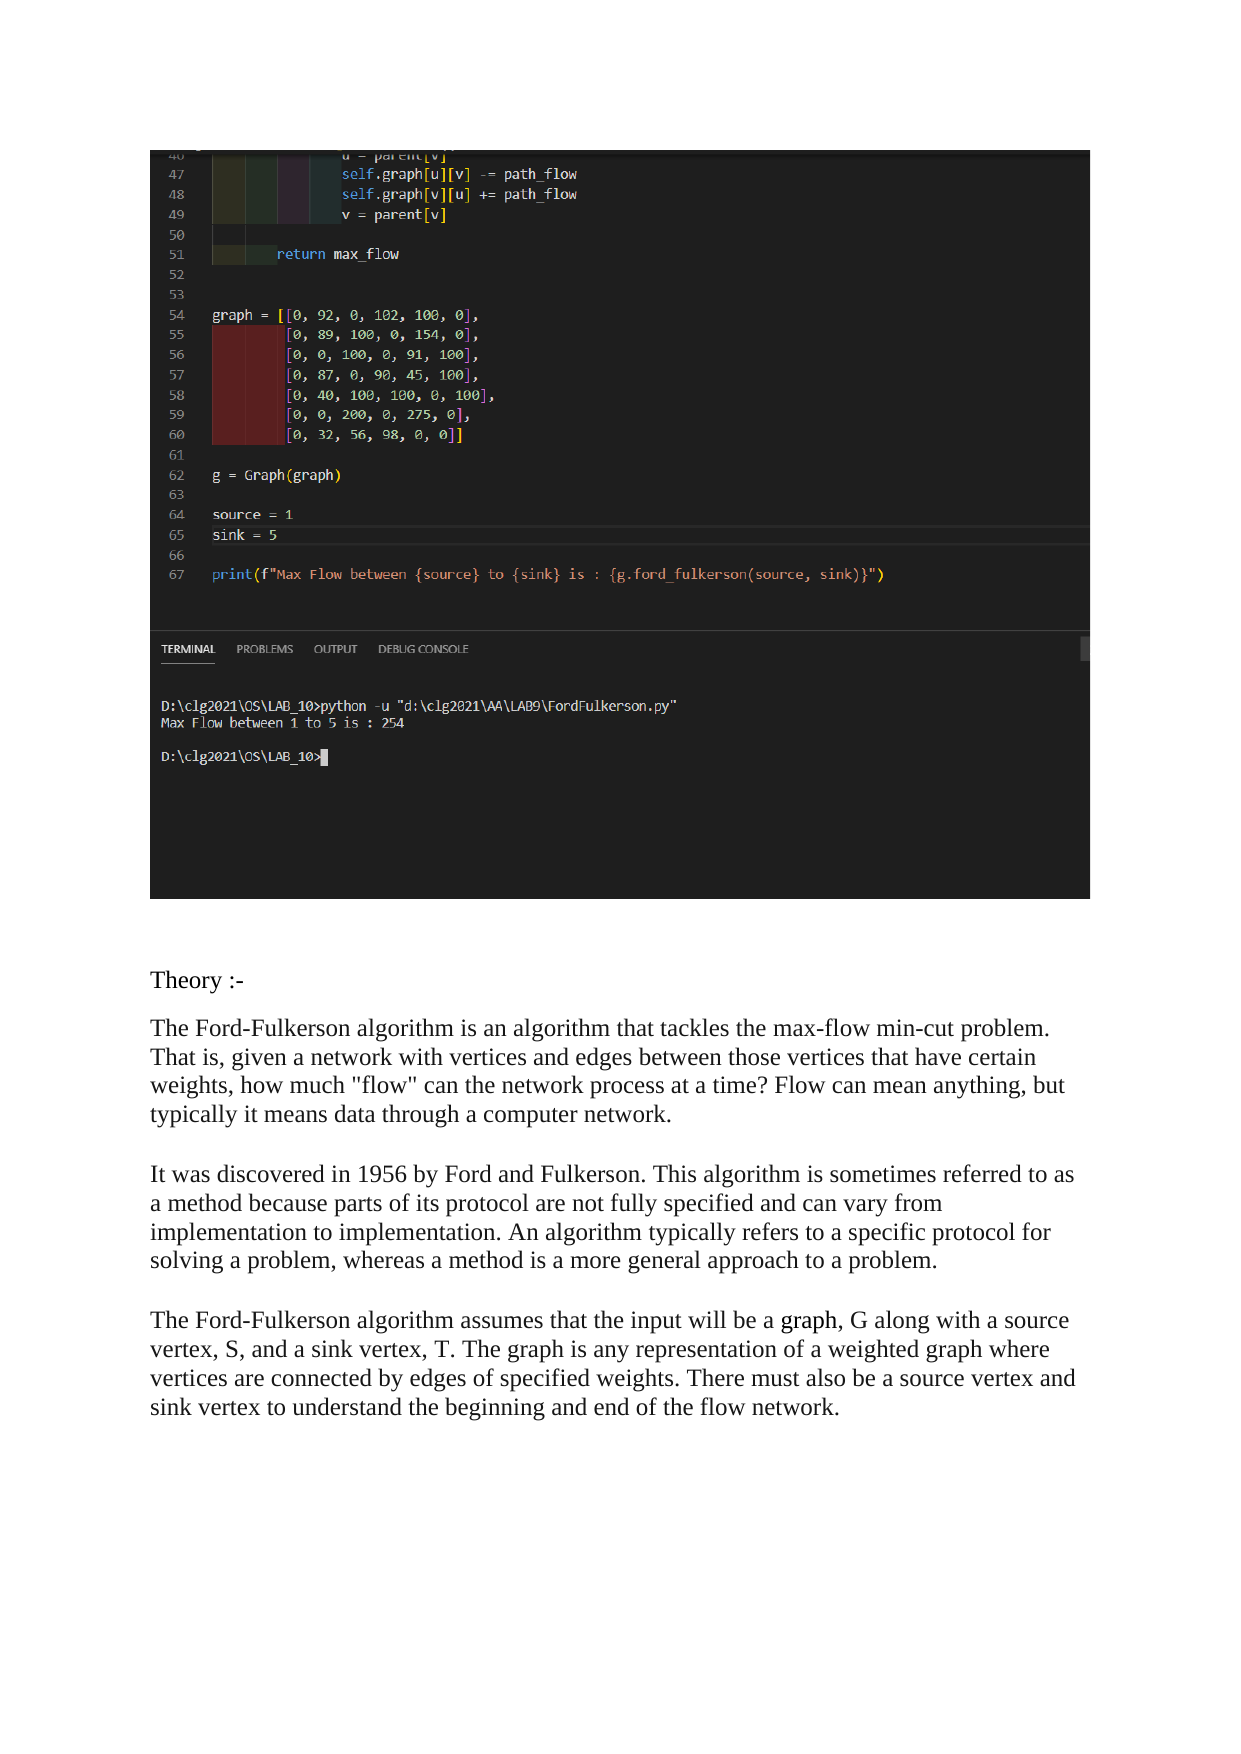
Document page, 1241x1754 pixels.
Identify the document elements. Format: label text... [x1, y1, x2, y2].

text Theory :- [150, 965, 1090, 994]
picture [150, 150, 1091, 899]
text The Ford-Fulkerson algorithm assumes that the input will be a graph, G along with a source vertex, S, and a sink vertex, T. The graph is any representation of a weighted graph where vertices are connected by edges of specified weights. There must also be a source vertex and sink vertex to understand the beginning and end of the flow network. [840, 1305, 1090, 1420]
text It was discovered in 1956 by Ford and Fulkerson. This algorithm is sometimes referred to as a method because parts of its protocol are not fully specified and can vary from implementation to implementation. An algorithm typically refers to a specific protocol for solving a problem, whereas a method is a more general approach to a problem. [150, 1159, 1090, 1274]
text The Ford-Fulkerson algorithm is an algorithm that tackles the max-flow min-cut problem. That is, given a network with vertices and edges between those vertices that have certain weights, how much "flow" can the network process at a time? Flow can mean anything, but typically it means data through a computer network. [150, 1013, 1090, 1128]
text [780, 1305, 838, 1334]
